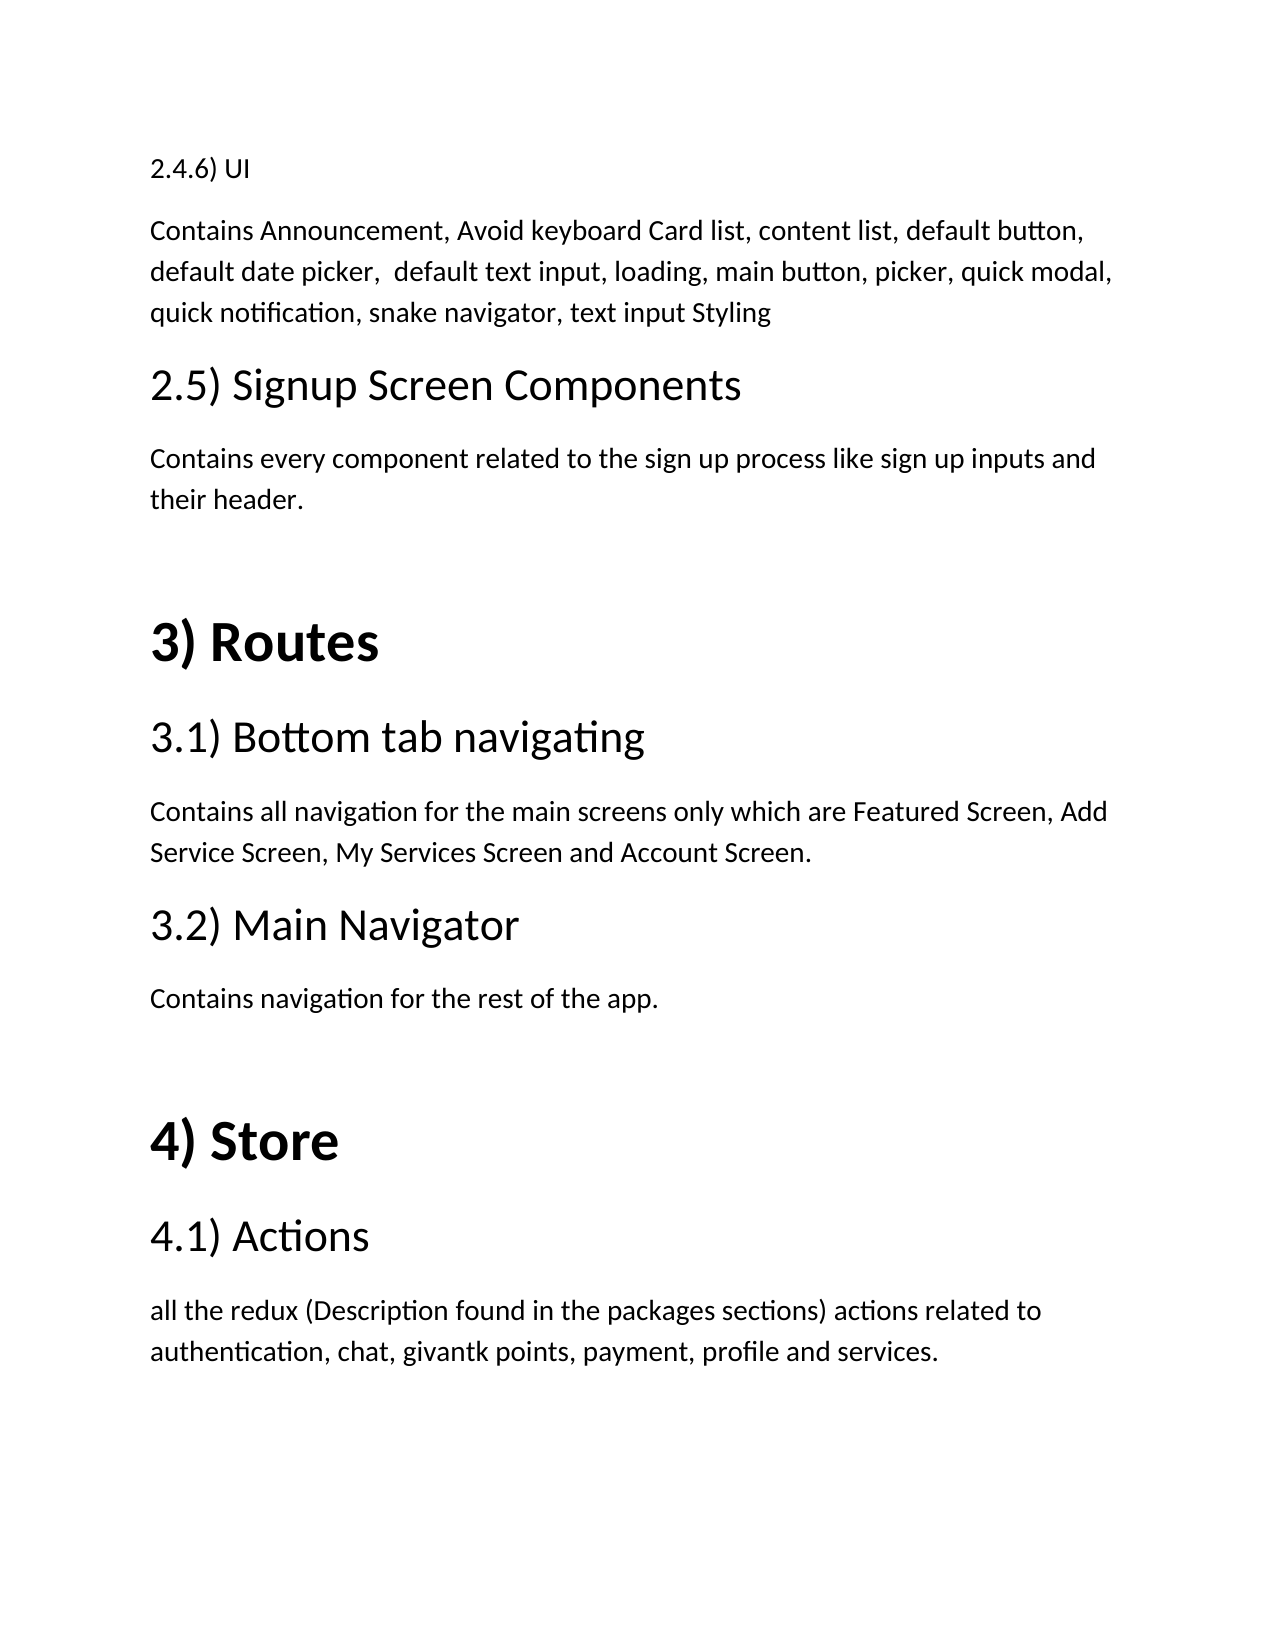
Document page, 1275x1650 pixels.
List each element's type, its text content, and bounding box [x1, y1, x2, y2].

text 2.5) Signup Screen Components [150, 355, 1125, 411]
text all the redux (Description found in the packages sections) actions related to authentication, chat, givantk points, payment, profile and services. [150, 1292, 1125, 1368]
text 2.4.6) UI [150, 150, 1125, 186]
text 4.1) Actions [150, 1207, 1125, 1263]
text Contains every component related to the sign up process like sign up inputs and their header. [150, 441, 1125, 517]
text Contains Announcement, Avoid keyboard Card list, content list, default button, default date picker, default text input, loading, main button, picker, quick modal, quick notification, snake navigator, text input Styling [150, 212, 1125, 329]
text 3.2) Main Navigator [150, 896, 1125, 951]
text 4) Store [150, 1104, 1125, 1175]
text Contains all navigation for the main screens only which are Featured Screen, Add Service Screen, My Services Screen and Account Screen. [150, 793, 1125, 869]
text Contains navigation for the rest of the app. [150, 981, 1125, 1016]
text 3) Routes [150, 605, 1125, 676]
text 3.1) Bottom tab navigating [150, 708, 1125, 764]
